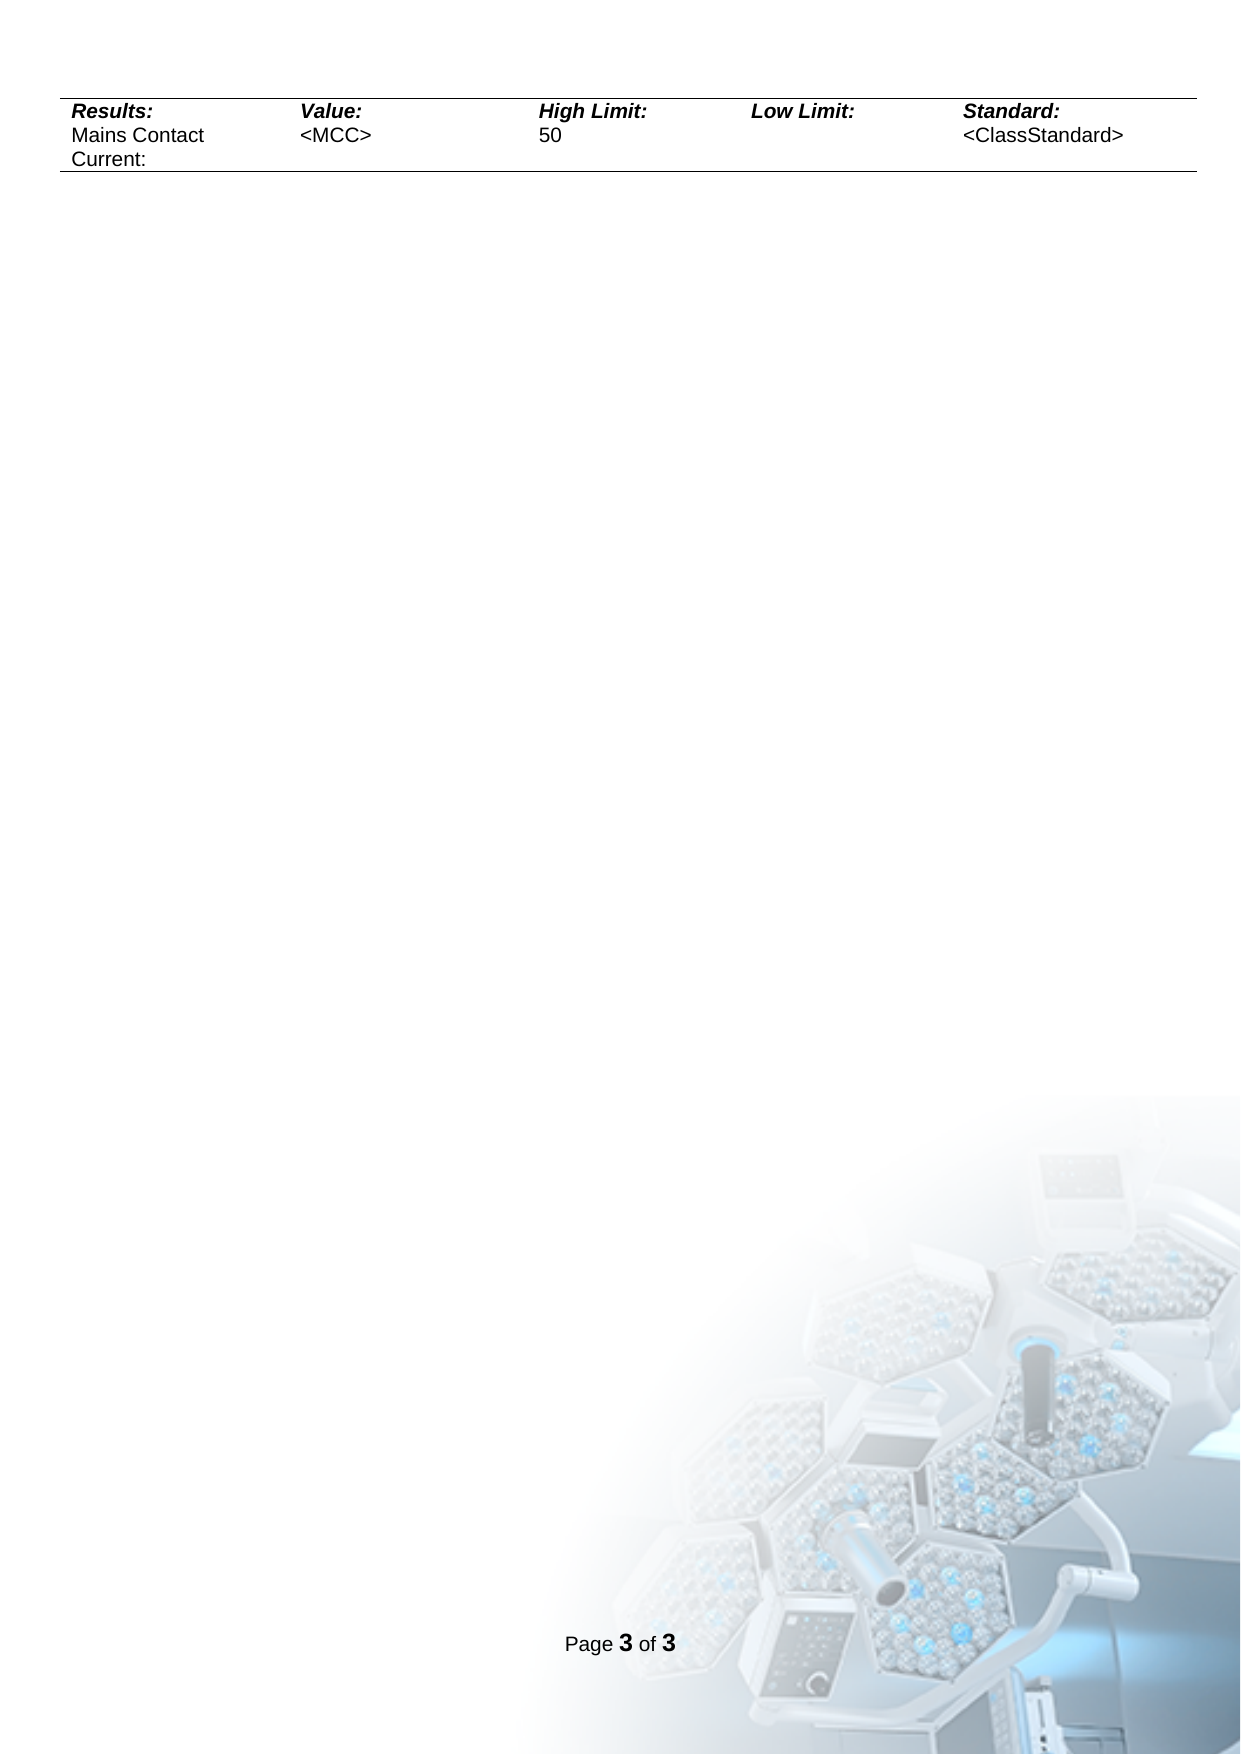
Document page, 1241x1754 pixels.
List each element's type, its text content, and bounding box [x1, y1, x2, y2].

table_cell Low Limit: [740, 99, 952, 171]
table_cell Results: Mains Contact Current: [60, 99, 288, 171]
table_cell Value: <MCC> [289, 99, 527, 171]
table_cell Standard: <ClassStandard> [952, 99, 1197, 171]
picture [0, 0, 1241, 1754]
table_cell High Limit: 50 [528, 99, 739, 171]
